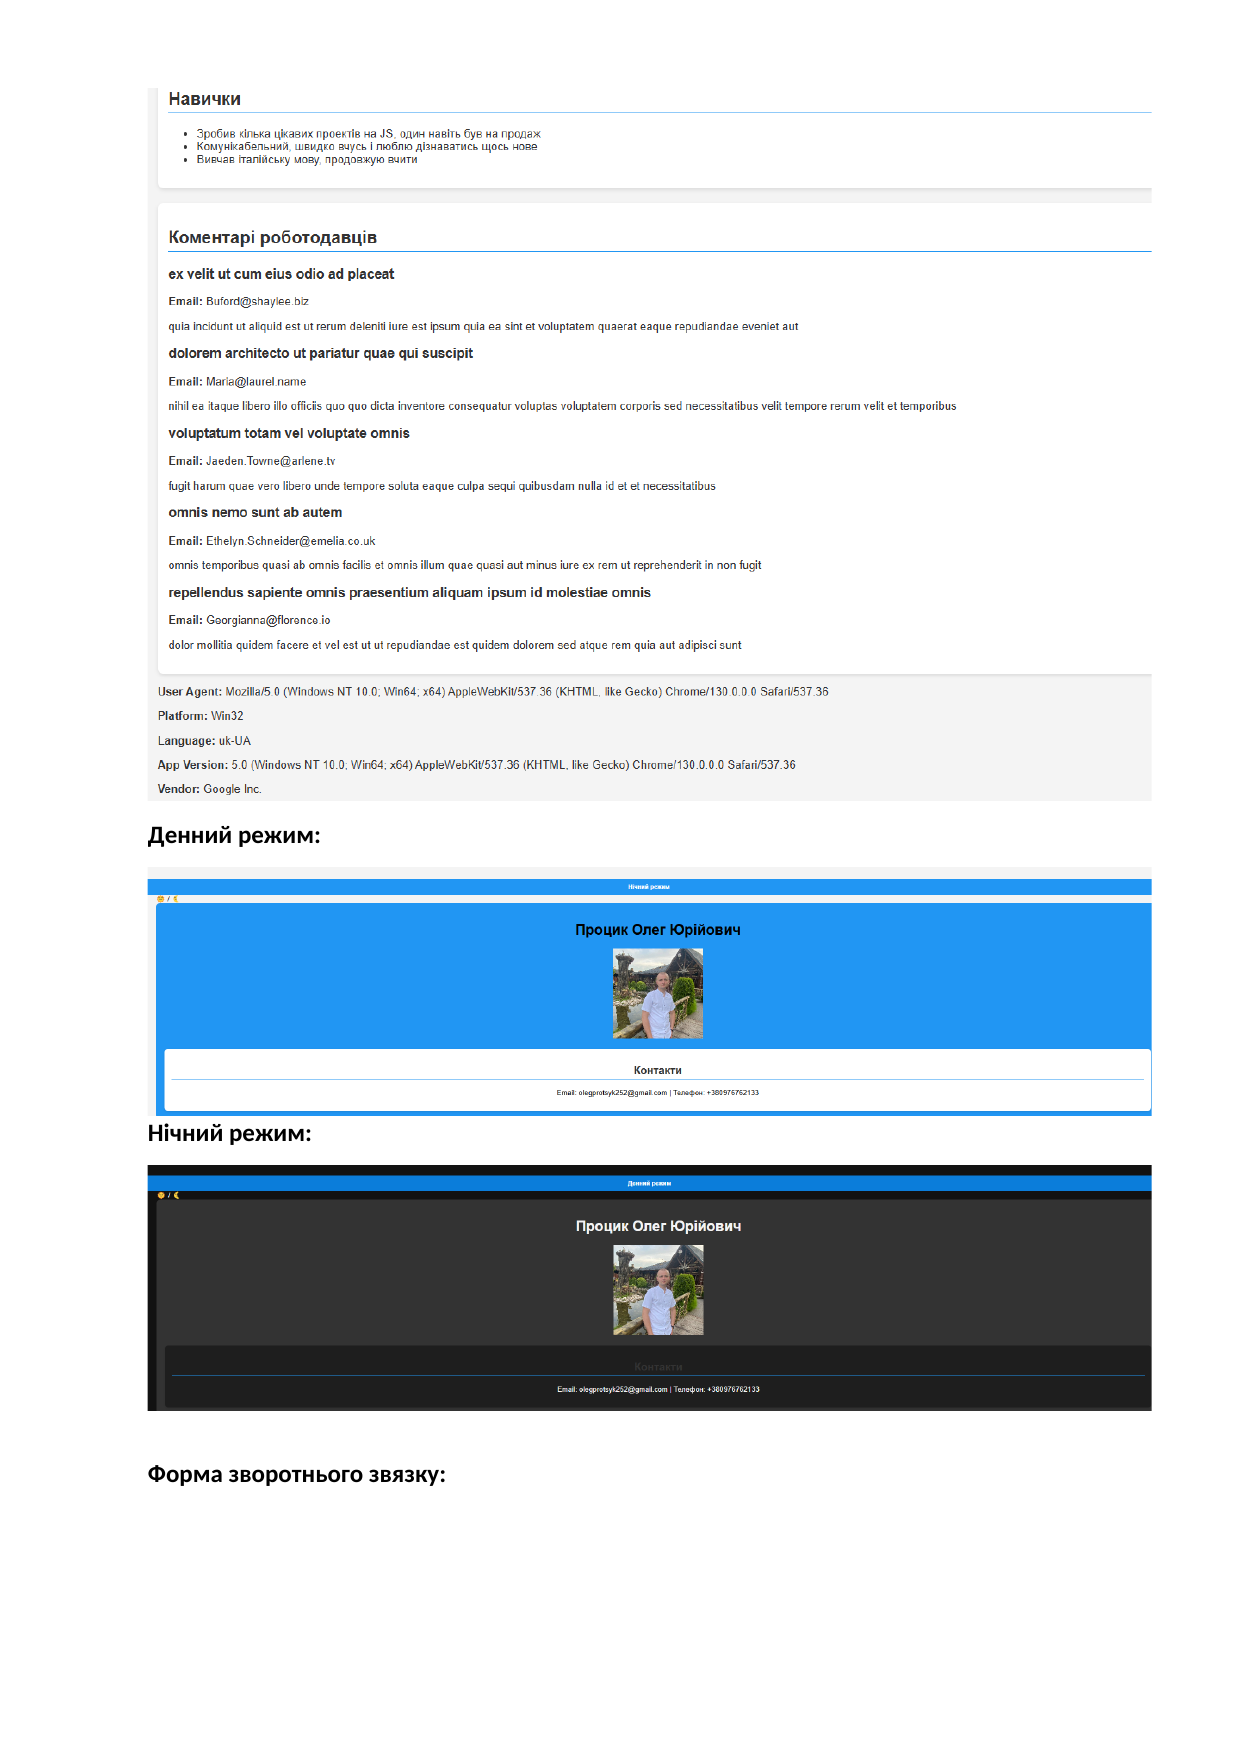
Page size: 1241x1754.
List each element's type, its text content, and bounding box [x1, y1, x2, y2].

text Денний режим: [148, 819, 1152, 849]
picture [147, 88, 1152, 801]
picture [147, 1165, 1152, 1411]
text Нічний режим: [148, 1116, 1152, 1147]
text Форма зворотнього звязку: [148, 1458, 1152, 1488]
picture [147, 867, 1152, 1116]
